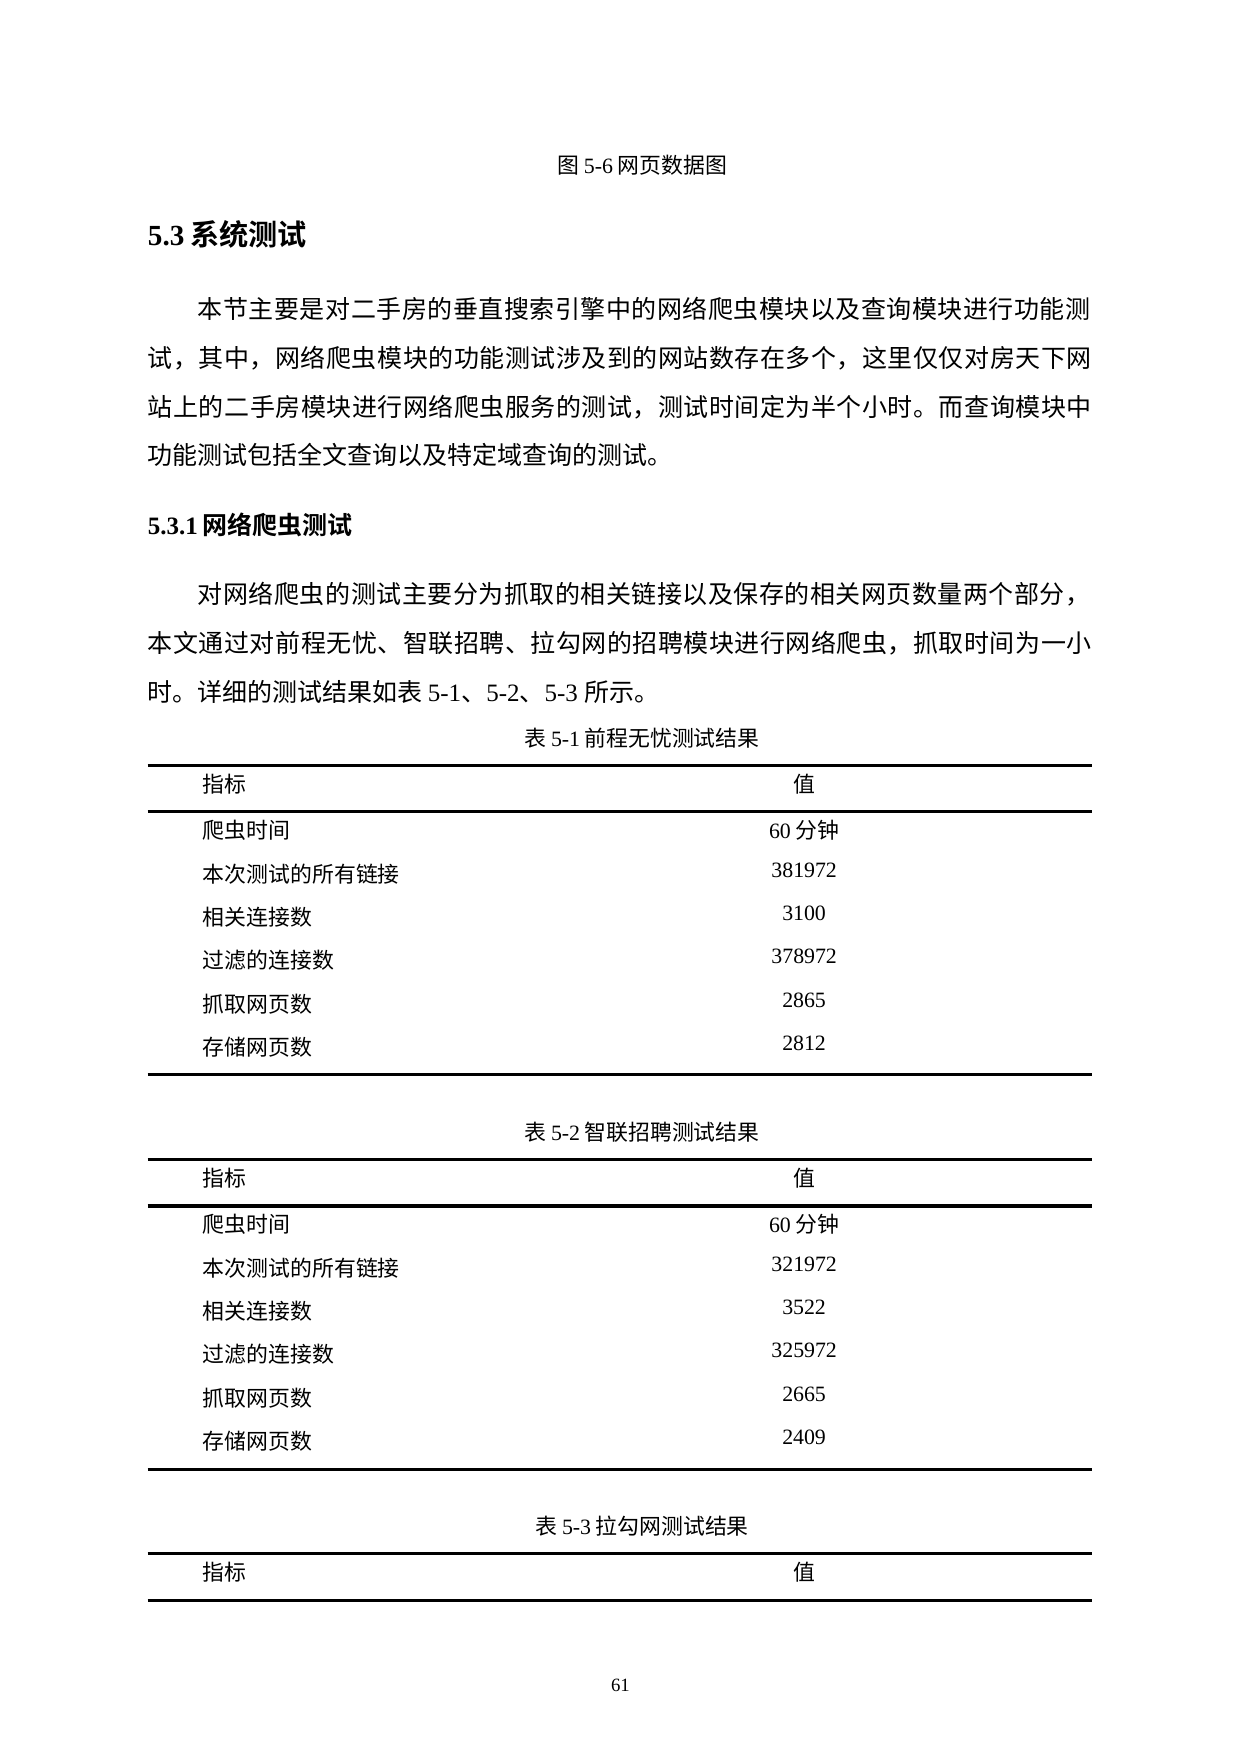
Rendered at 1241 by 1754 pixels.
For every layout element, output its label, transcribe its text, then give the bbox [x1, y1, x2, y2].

table_cell 60分钟 [473, 813, 1092, 857]
table_cell 3100 [473, 900, 1092, 943]
table_cell 过滤的连接数 [148, 943, 472, 987]
table_cell 本次测试的所有链接 [148, 857, 472, 900]
text 表5-3拉勾网测试结果 [148, 1509, 1092, 1541]
table_cell 325972 [473, 1338, 1092, 1381]
table_header 指标 [148, 1555, 472, 1598]
table_header 值 [473, 767, 1092, 810]
table_cell 2409 [473, 1424, 1092, 1467]
text 表5-1前程无忧测试结果 [148, 721, 1092, 753]
text 本节主要是对二手房的垂直搜索引擎中的网络爬虫模块以及查询模块进行功能测试，其中，网络爬虫模块的功能测试涉及到的网站数存在多个，这里仅仅对房天下网站上的二手房模块进行网络爬虫服务的测试，测试时间定为半个小时。而查询模块中功能测试包括全文查询以及特定域查询的测试。 [148, 289, 1092, 472]
subtitle 5.3系统测试 [148, 211, 1092, 253]
table_cell 2812 [473, 1030, 1092, 1073]
table_cell 2665 [473, 1381, 1092, 1424]
table_cell 相关连接数 [148, 900, 472, 943]
table_cell 60分钟 [473, 1208, 1092, 1251]
table_cell 存储网页数 [148, 1424, 472, 1467]
table_header 指标 [148, 767, 472, 810]
text 表5-2智联招聘测试结果 [148, 1115, 1092, 1147]
table_cell 381972 [473, 857, 1092, 900]
table_header 指标 [148, 1161, 472, 1204]
table_header 值 [473, 1555, 1092, 1598]
text 图5-6网页数据图 [148, 148, 1092, 179]
table_cell 相关连接数 [148, 1294, 472, 1337]
text 对网络爬虫的测试主要分为抓取的相关链接以及保存的相关网页数量两个部分，本文通过对前程无忧、智联招聘、拉勾网的招聘模块进行网络爬虫，抓取时间为一小时。详细的测试结果如表5-1、5-2、5-3 所示。 [148, 574, 1092, 708]
table_cell 3522 [473, 1294, 1092, 1337]
table_cell 存储网页数 [148, 1030, 472, 1073]
table_cell 本次测试的所有链接 [148, 1251, 472, 1294]
table_cell 爬虫时间 [148, 1208, 472, 1251]
table_cell 321972 [473, 1251, 1092, 1294]
table_cell 抓取网页数 [148, 1381, 472, 1424]
table_cell 爬虫时间 [148, 813, 472, 857]
table_cell 378972 [473, 943, 1092, 987]
table_cell 2865 [473, 987, 1092, 1030]
table_cell 过滤的连接数 [148, 1338, 472, 1381]
text 5.3.1网络爬虫测试 [148, 506, 1092, 542]
table_header 值 [473, 1161, 1092, 1204]
table_cell 抓取网页数 [148, 987, 472, 1030]
